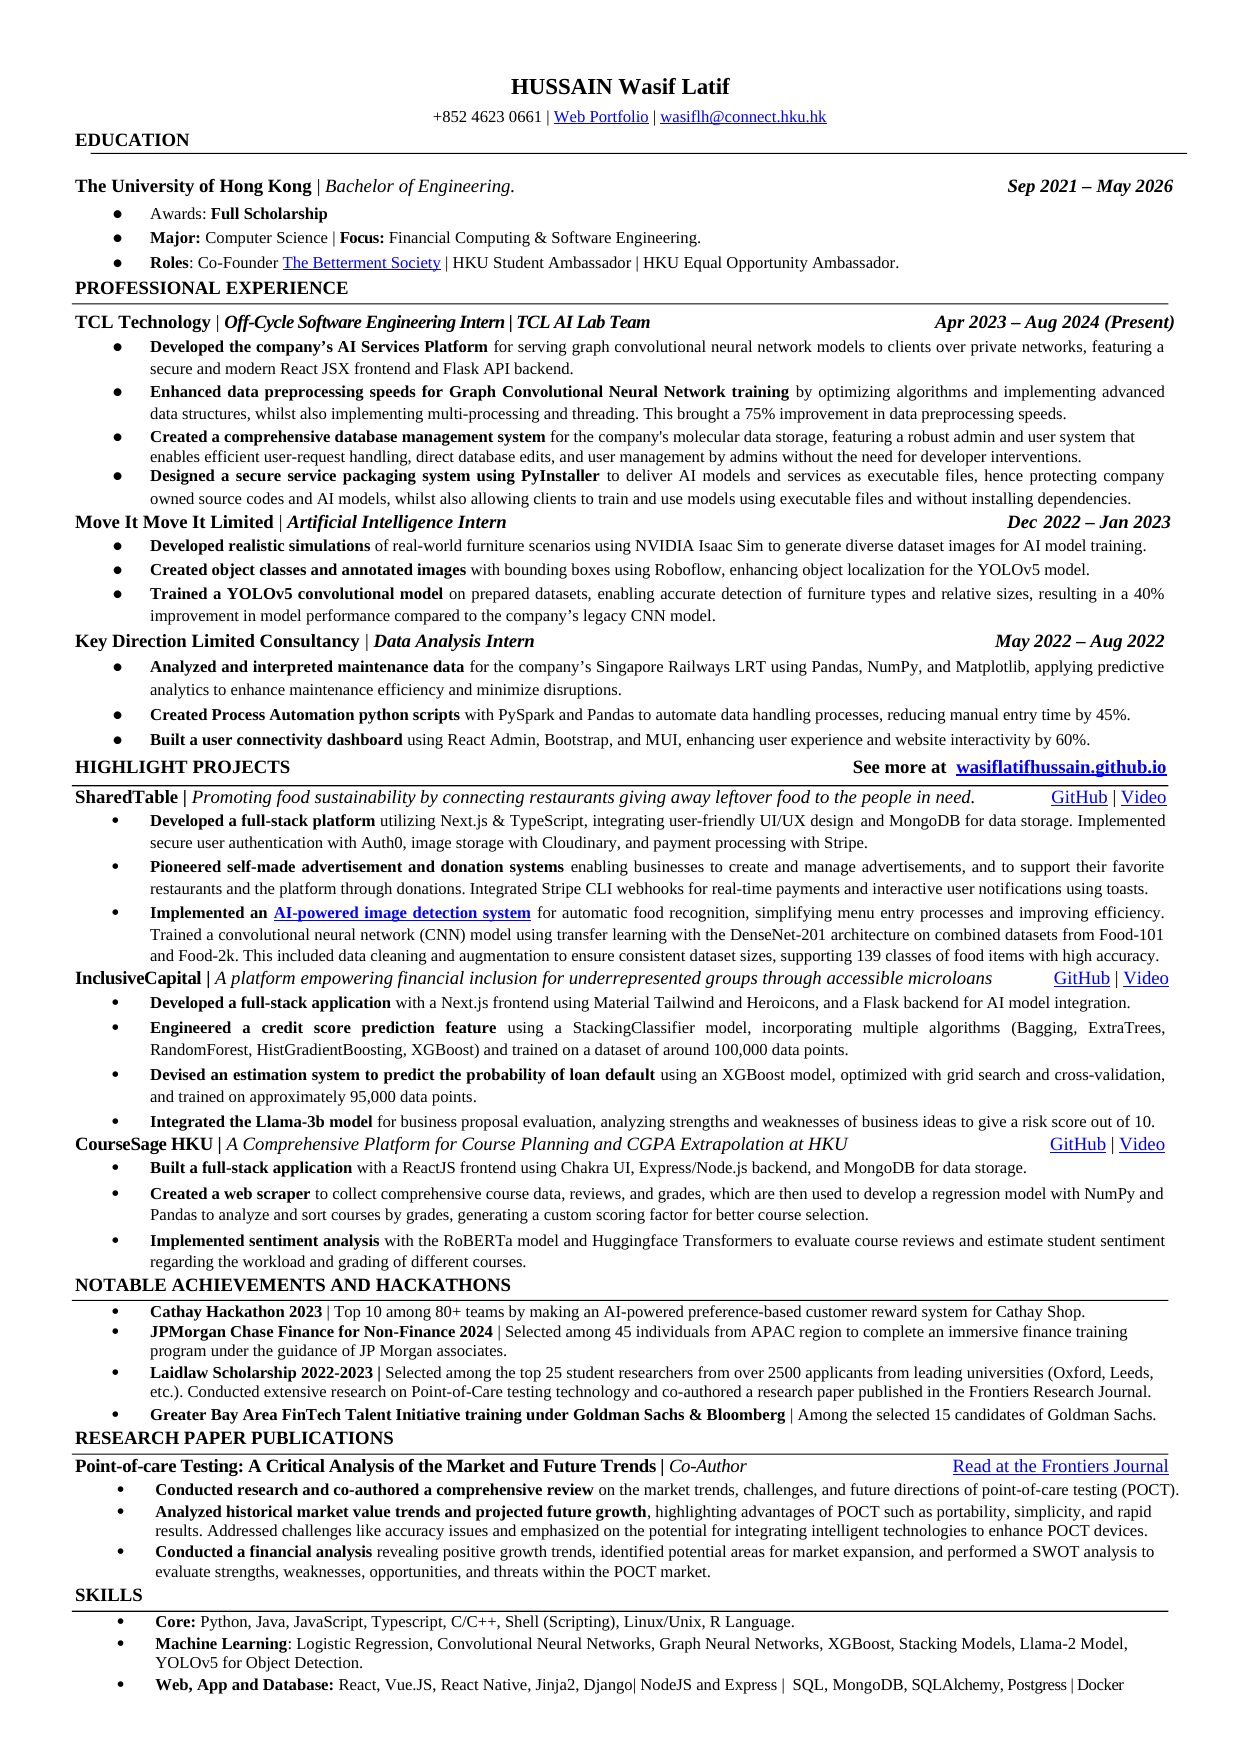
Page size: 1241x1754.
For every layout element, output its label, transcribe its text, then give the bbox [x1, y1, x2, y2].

list Analyzed historical market value trends and projected future growth, highlighting advantages of POCT such as portability, simplicity, and rapid results. Addressed challenges like accuracy issues and emphasized on the potential for integrating intelligent technologies to enhance POCT devices. [118, 1501, 1180, 1540]
list Engineered a credit score prediction feature using a StackingClassifier model, incorporating multiple algorithms (Bagging, ExtraTrees, RandomForest, HistGradientBoosting, XGBoost) and trained on a dataset of around 100,000 data points. [112, 1018, 1166, 1059]
list Cathay Hackathon 2023 | Top 10 among 80+ teams by making an AI-powered preference-based customer reward system for Cathay Shop. [112, 1296, 1180, 1321]
text Key Direction Limited Consultancy | Data Analysis Intern May 2022 – Aug 2022 [75, 629, 1180, 651]
list Developed the company’s AI Services Platform for serving graph convolutional neural network models to clients over private networks, featuring a secure and modern React JSX frontend and Flask API backend. [112, 336, 1165, 378]
text SharedTable | Promoting food sustainability by connecting restaurants giving away leftover food to the people in need. GitHub | Video [75, 777, 1180, 808]
subtitle RESEARCH PAPER PUBLICATIONS [75, 1427, 1180, 1448]
list Conducted research and co-authored a comprehensive review on the market trends, challenges, and future directions of point-of-care testing (POCT). [118, 1480, 1180, 1499]
list Created a comprehensive database management system for the company's molecular data storage, featuring a robust admin and user system that enables efficient user-request handling, direct database edits, and user management by admins without the need for developer interventions. [112, 426, 1180, 466]
list Awards: Full Scholarship [112, 203, 1180, 224]
list Web, App and Database: React, Vue.JS, React Native, Jinja2, Django| NodeJS and Express | SQL, MongoDB, SQLAlchemy, Postgress | Docker [118, 1674, 1180, 1694]
list Analyzed and interpreted maintenance data for the company’s Singapore Railways LRT using Pandas, NumPy, and Matplotlib, applying predictive analytics to enhance maintenance efficiency and minimize disruptions. [112, 657, 1165, 699]
text +852 4623 0661 | Web Portfolio | wasiflh@connect.hku.hk [337, 107, 890, 126]
list Roles: Co-Founder The Betterment Society | HKU Student Ambassador | HKU Equal Opportunity Ambassador. [112, 252, 1180, 272]
subtitle NOTABLE ACHIEVEMENTS AND HACKATHONS [75, 1274, 1180, 1296]
list Created a web scraper to collect comprehensive course data, reviews, and grades, which are then used to develop a regression model with NumPy and Pandas to analyze and sort courses by grades, generating a custom scoring factor for better course selection. [112, 1183, 1166, 1224]
list Created object classes and annotated images with bounding boxes using Roboflow, enhancing object localization for the YOLOv5 model. [112, 559, 1165, 580]
list Trained a YOLOv5 convolutional model on prepared datasets, enabling accurate detection of furniture types and relative sizes, resulting in a 40% improvement in model performance compared to the company’s legacy CNN model. [112, 583, 1165, 625]
list Developed a full-stack platform utilizing Next.js & TypeScript, integrating user-friendly UI/UX design and MongoDB for data storage. Implemented secure user authentication with Auth0, image storage with Cloudinary, and payment processing with Stripe. [112, 811, 1166, 852]
list Implemented an AI-powered image detection system for automatic food recognition, simplifying menu entry processes and improving efficiency. Trained a convolutional neural network (CNN) model using transfer learning with the DenseNet-201 architecture on combined datasets from Food-101 and Food-2k. This included data cleaning and augmentation to ensure consistent dataset sizes, supporting 139 classes of food items with high accuracy. [112, 903, 1166, 965]
list Conducted a financial analysis revealing positive growth trends, identified potential areas for market expansion, and performed a SWOT analysis to evaluate strengths, weaknesses, opportunities, and threats within the POCT market. [118, 1542, 1180, 1581]
list Created Process Automation python scripts with PySpark and Pandas to automate data handling processes, reducing manual entry time by 45%. [112, 704, 1165, 724]
subtitle EDUCATION [75, 128, 193, 150]
list Developed realistic simulations of real-world furniture scenarios using NVIDIA Isaac Sim to generate diverse dataset images for AI model training. [112, 536, 1165, 556]
subtitle PROFESSIONAL EXPERIENCE [75, 277, 1180, 298]
text HIGHLIGHT PROJECTS See more at wasiflatifhussain.github.io [75, 756, 1180, 777]
text InclusiveCapital | A platform empowering financial inclusion for underrepresented groups through accessible microloans GitHub | Video [75, 968, 1180, 989]
list Designed a secure service packaging system using PyInstaller to deliver AI models and services as executable files, hence protecting company owned source codes and AI models, whilst also allowing clients to train and use models using executable files and without installing dependencies. [112, 466, 1165, 508]
text CourseSage HKU | A Comprehensive Platform for Course Planning and CGPA Extrapolation at HKU GitHub | Video [75, 1133, 1180, 1155]
list Built a user connectivity dashboard using React Admin, Bootstrap, and MUI, enhancing user experience and website interactivity by 60%. [112, 729, 1165, 750]
list Devised an estimation system to predict the probability of loan default using an XGBoost model, optimized with grid search and cross-validation, and trained on approximately 95,000 data points. [112, 1065, 1166, 1106]
text The University of Hong Kong | Bachelor of Engineering. Sep 2021 – May 2026 [75, 175, 1180, 197]
list JPMorgan Chase Finance for Non-Finance 2024 | Selected among 45 individuals from APAC region to complete an immersive finance training program under the guidance of JP Morgan associates. [112, 1322, 1180, 1360]
list Laidlaw Scholarship 2022-2023 | Selected among the top 25 student researchers from over 2500 applicants from leading universities (Oxford, Leeds, etc.). Conducted extensive research on Point-of-Care testing technology and co-authored a research paper published in the Frontiers Research Journal. [112, 1363, 1180, 1401]
list Pioneered self-made advertisement and donation systems enabling businesses to create and manage advertisements, and to support their favorite restaurants and the platform through donations. Integrated Stripe CLI webhooks for real-time payments and interactive user notifications using toasts. [112, 857, 1166, 898]
subtitle SKILLS [75, 1584, 1180, 1606]
list Enhanced data preprocessing speeds for Graph Convolutional Neural Network training by optimizing algorithms and implementing advanced data structures, whilst also implementing multi-processing and threading. This brought a 75% improvement in data preprocessing speeds. [112, 381, 1165, 423]
text Move It Move It Limited | Artificial Intelligence Intern Dec 2022 – Jan 2023 [75, 511, 1180, 532]
text TCL Technology | Off-Cycle Software Engineering Intern | TCL AI Lab Team Apr 2023 – Aug 2024 (Present) [75, 301, 1180, 333]
list Machine Learning: Logistic Regression, Convolutional Neural Networks, Graph Neural Networks, XGBoost, Stacking Models, Llama-2 Model, YOLOv5 for Object Detection. [118, 1633, 1180, 1672]
text Point-of-care Testing: A Critical Analysis of the Market and Future Trends | Co-Author Read at the Frontiers Journal [75, 1448, 1180, 1477]
list Integrated the Llama-3b model for business proposal evaluation, analyzing strengths and weaknesses of business ideas to give a risk score out of 10. [112, 1111, 1166, 1131]
list Greater Bay Area FinTech Talent Initiative training under Goldman Sachs & Bloomberg | Among the selected 15 candidates of Goldman Sachs. [112, 1404, 1180, 1423]
list Developed a full-stack application with a Next.js frontend using Material Tailwind and Heroicons, and a Flask backend for AI model integration. [112, 993, 1166, 1012]
list Implemented sentiment analysis with the RoBERTa model and Huggingface Transformers to evaluate course reviews and estimate student sentiment regarding the workload and grading of different courses. [112, 1230, 1166, 1271]
list Built a full-stack application with a ReactJS frontend using Chakra UI, Express/Node.js backend, and MongoDB for data storage. [112, 1158, 1166, 1177]
list Core: Python, Java, JavaScript, Typescript, C/C++, Shell (Scripting), Linux/Unix, R Language. [118, 1606, 1180, 1631]
title HUSSAIN Wasif Latif [350, 73, 890, 99]
list Major: Computer Science | Focus: Financial Computing & Software Engineering. [112, 228, 1180, 248]
